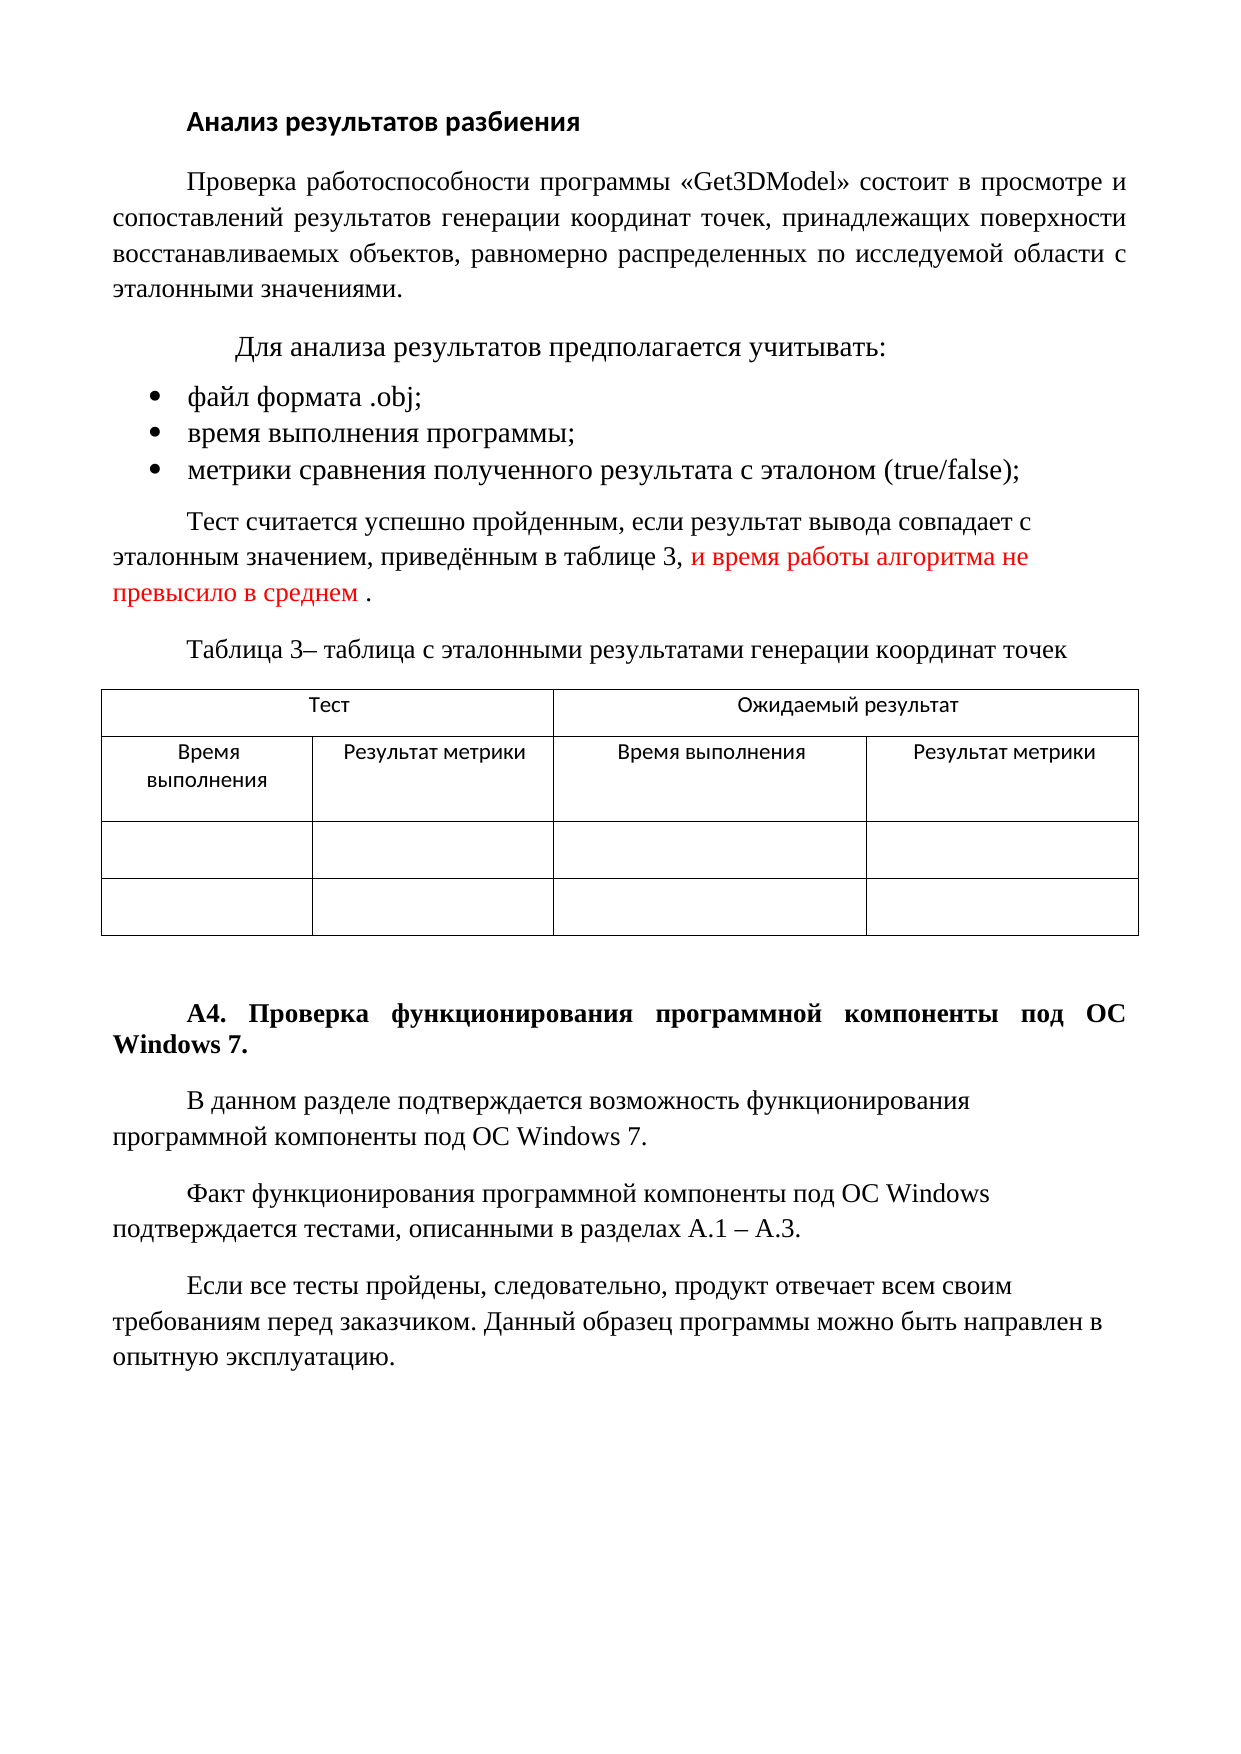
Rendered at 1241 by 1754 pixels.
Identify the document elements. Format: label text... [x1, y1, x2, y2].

subtitle A4. Проверка функционирования программной компоненты под ОС Windows 7. [112, 997, 1128, 1059]
text Если все тесты пройдены, следовательно, продукт отвечает всем своим требованиям перед заказчиком. Данный образец программы можно быть направлен в опытную эксплуатацию. [112, 1269, 1128, 1372]
list время выполнения программы; [150, 416, 1128, 449]
table_cell [102, 879, 312, 935]
table_cell [867, 822, 1138, 878]
text В данном разделе подтверждается возможность функционирования программной компоненты под ОС Windows 7. [112, 1084, 1128, 1151]
table_header Ожидаемый результат [554, 690, 1138, 736]
table_header Тест [102, 690, 553, 736]
text Тест считается успешно пройденным, если результат вывода совпадает с эталонным значением, приведённым в таблице 3, и время работы алгоритма не превысило в среднем . [112, 505, 1128, 607]
table_cell [554, 879, 866, 935]
table_cell Время выполнения [102, 737, 312, 821]
table_cell Результат метрики [313, 737, 553, 821]
text Факт функционирования программной компоненты под ОС Windows подтверждается тестами, описанными в разделах А.1 – A.3. [112, 1177, 1128, 1243]
table_cell [867, 879, 1138, 935]
table_cell [313, 879, 553, 935]
table_cell Время выполнения [554, 737, 866, 821]
table_cell [554, 822, 866, 878]
text Проверка работоспособности программы «Get3DModel» состоит в просмотре и сопоставлений результатов генерации координат точек, принадлежащих поверхности восстанавливаемых объектов, равномерно распределенных по исследуемой области с эталонными значениями. [112, 165, 1128, 303]
list Для анализа результатов предполагается учитывать: [187, 329, 1128, 362]
list метрики сравнения полученного результата с эталоном (true/false); [150, 452, 1128, 485]
text Анализ результатов разбиения [112, 103, 1128, 139]
table_cell Результат метрики [867, 737, 1138, 821]
table_cell [102, 822, 312, 878]
list файл формата .obj; [150, 379, 1128, 413]
table_cell [313, 822, 553, 878]
text Таблица 3– таблица с эталонными результатами генерации координат точек [112, 633, 1128, 664]
